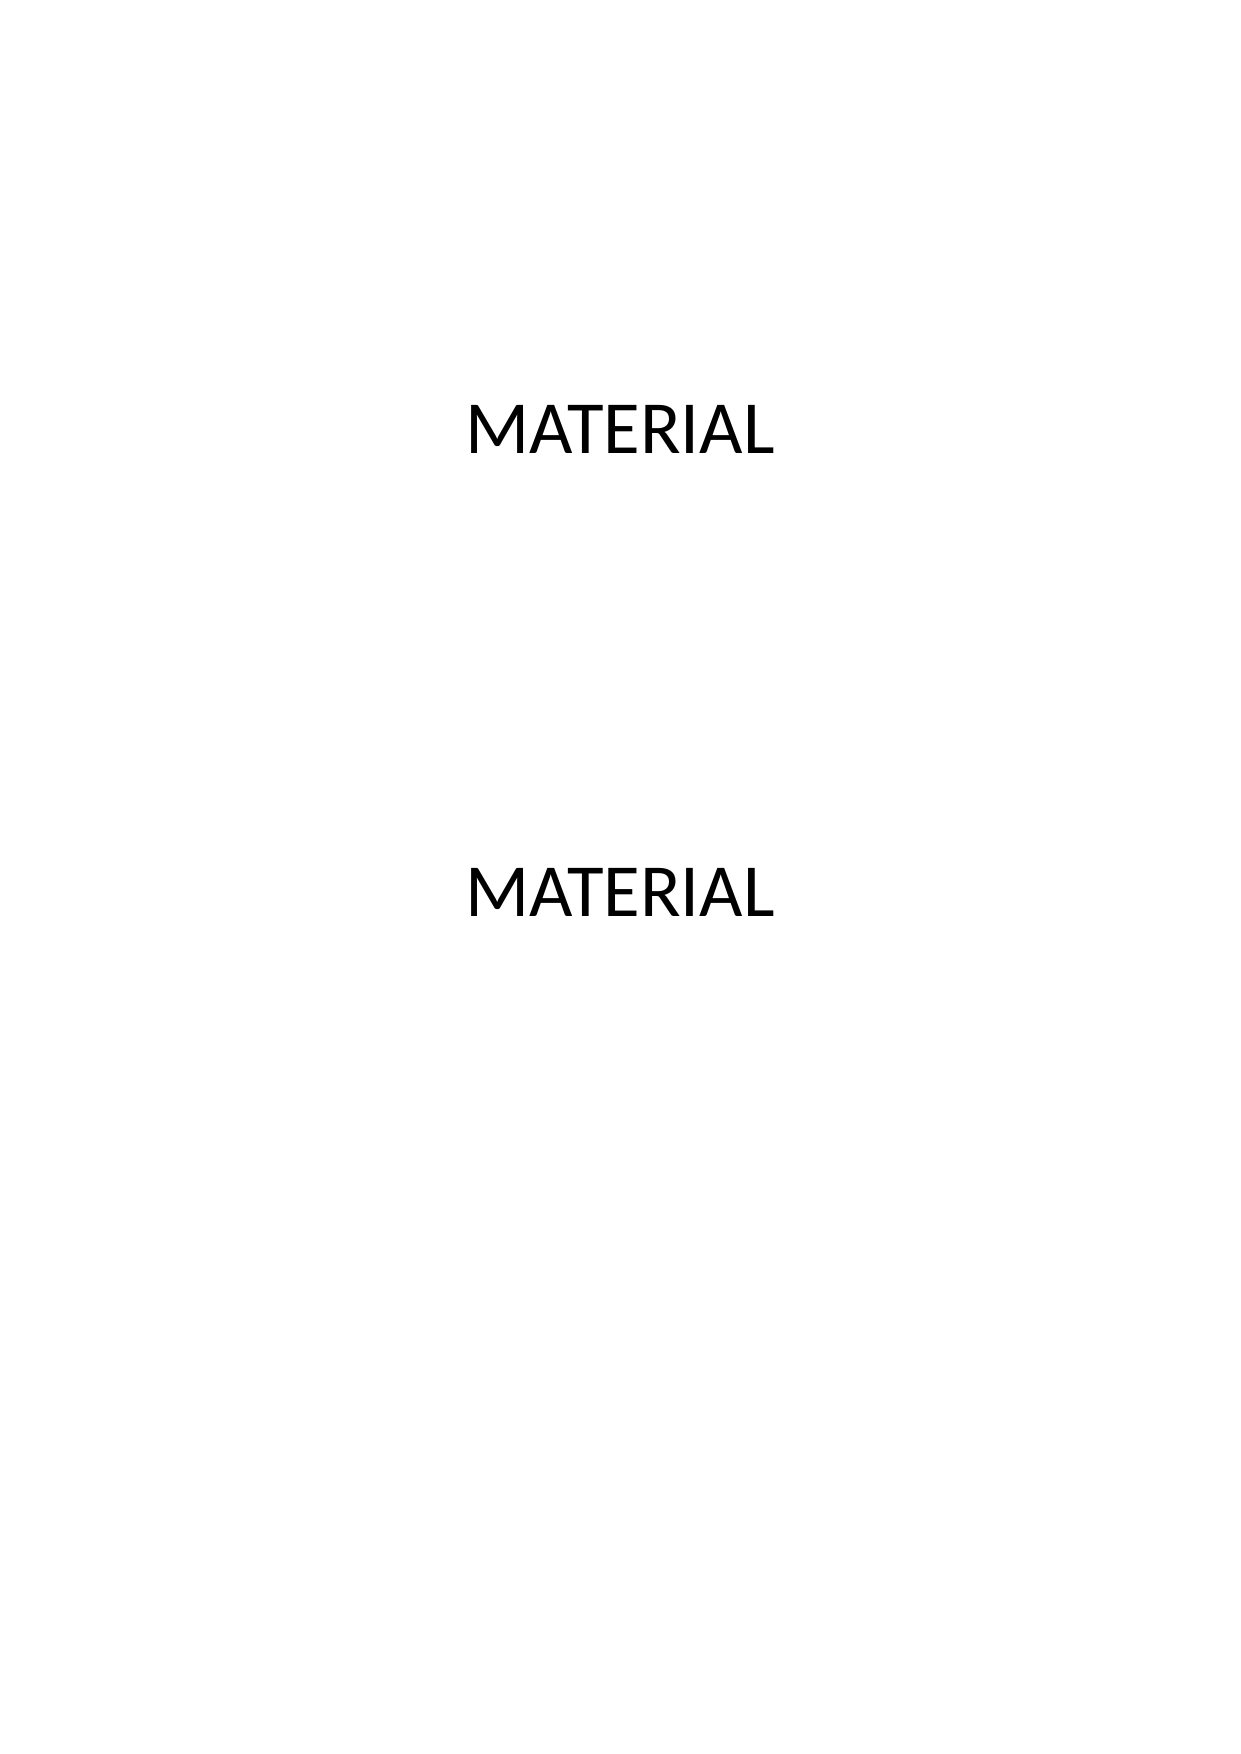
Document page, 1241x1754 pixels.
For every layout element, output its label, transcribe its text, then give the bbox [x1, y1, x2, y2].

text MATERIAL [150, 381, 1090, 473]
text MATERIAL [150, 843, 1090, 935]
